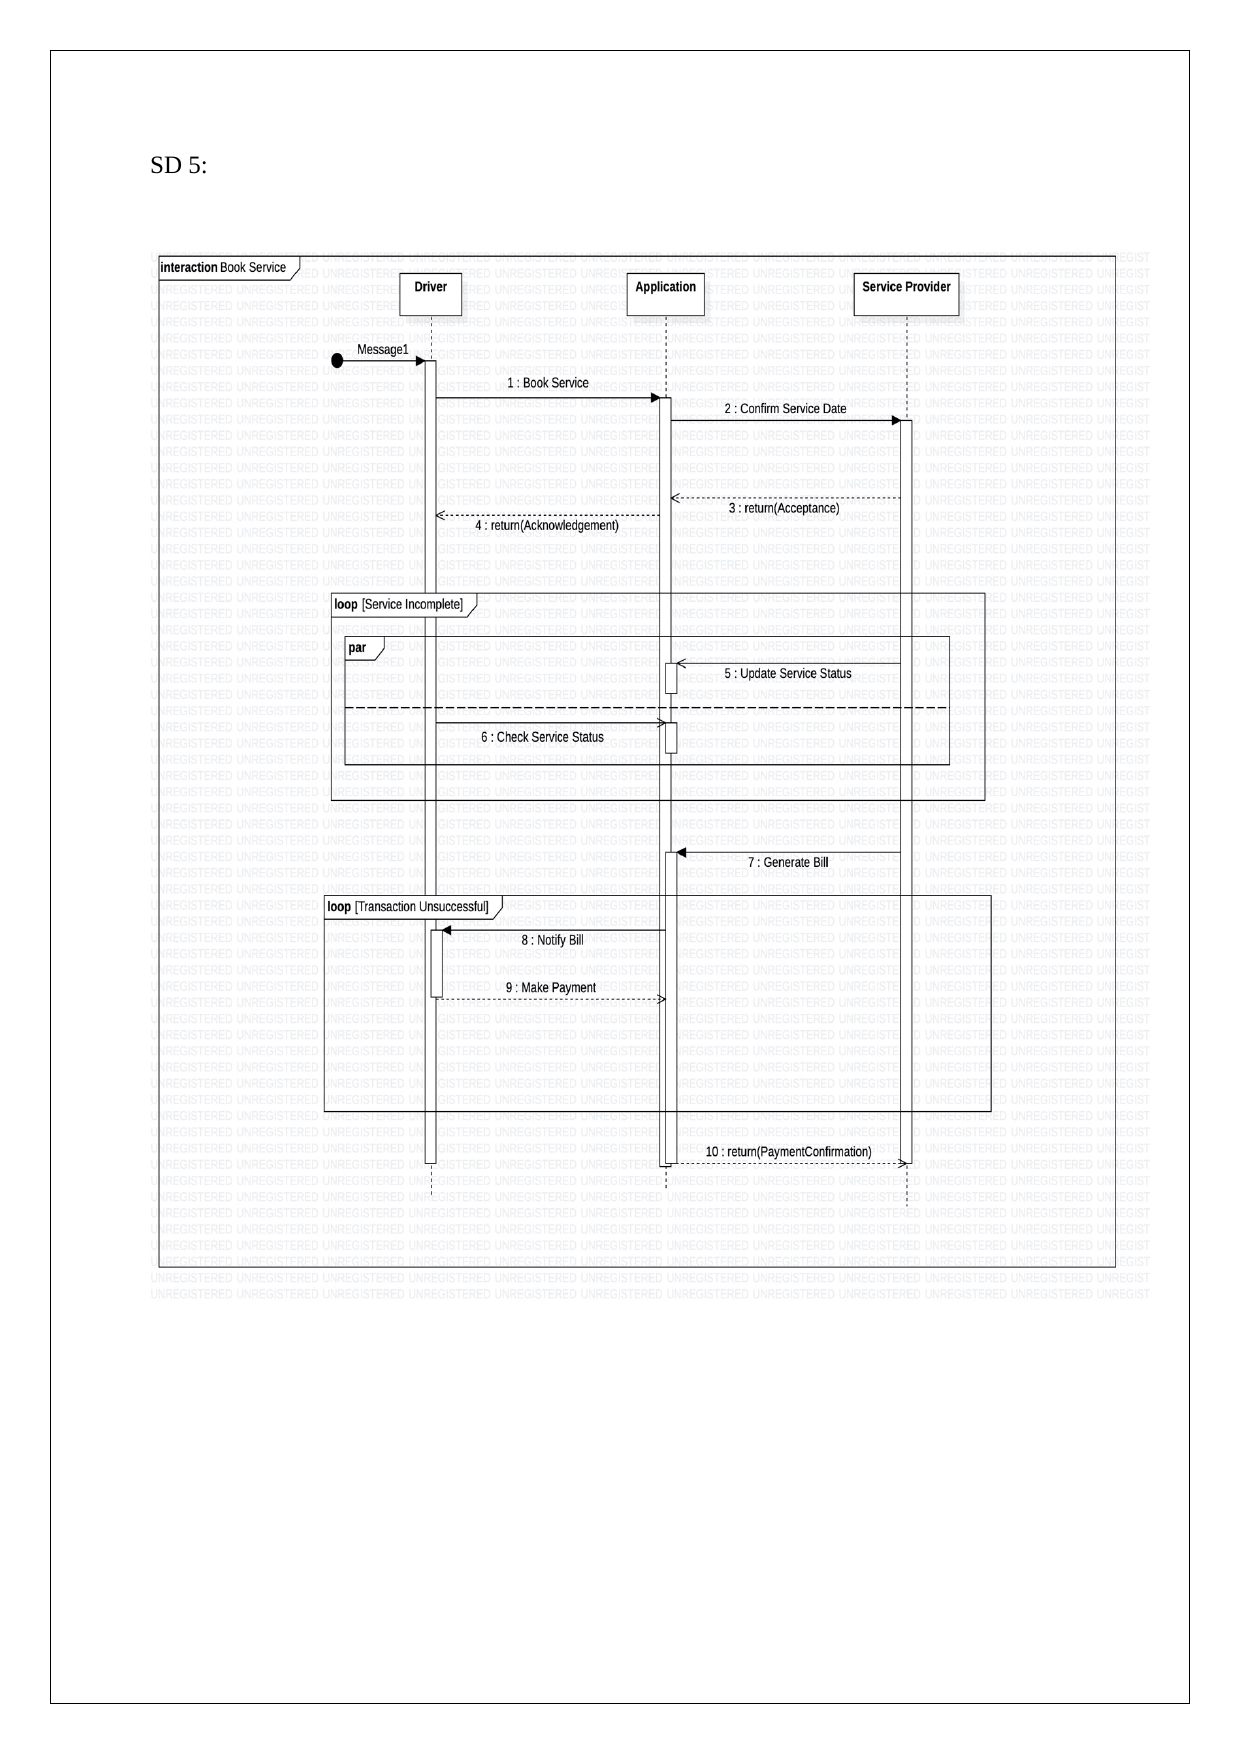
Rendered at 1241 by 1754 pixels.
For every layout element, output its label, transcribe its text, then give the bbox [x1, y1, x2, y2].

text SD 5: [150, 150, 1090, 179]
picture [150, 245, 1150, 1310]
